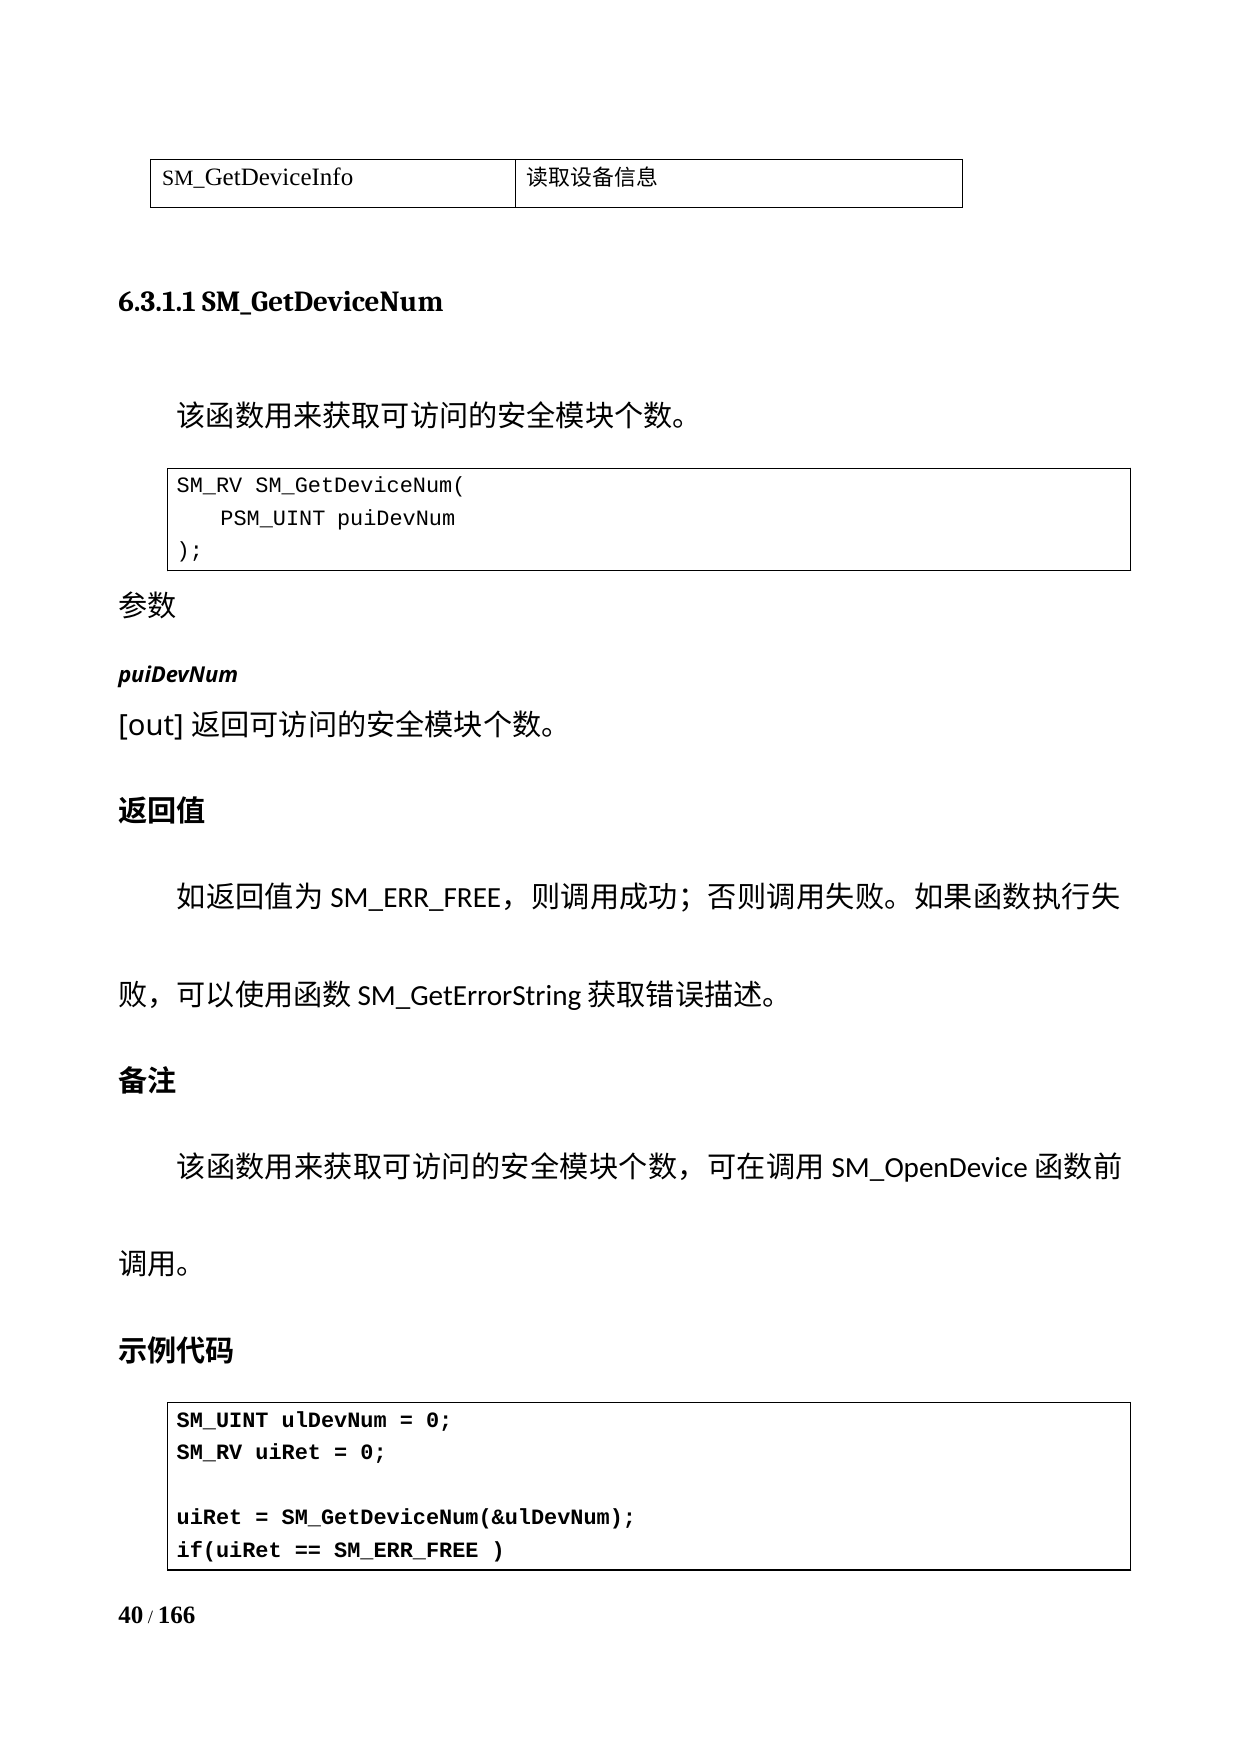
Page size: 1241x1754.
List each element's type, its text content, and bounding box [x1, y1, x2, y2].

text SM_RV SM_GetDeviceNum( [168, 469, 1130, 500]
text 参数 [118, 571, 1122, 636]
text ); [168, 533, 1130, 570]
text PSM_UINT puiDevNum [168, 500, 1130, 533]
text 该函数用来获取可访问的安全模块个数。 [118, 381, 1122, 446]
text SM_RV uiRet = 0; [168, 1434, 1130, 1470]
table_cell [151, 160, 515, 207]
subtitle 6.3.1.1 SM_GetDeviceNum [118, 269, 1122, 334]
text 备注 [118, 1046, 1122, 1111]
text uiRet = SM_GetDeviceNum(&ulDevNum); [168, 1499, 1130, 1532]
text puiDevNum [118, 657, 1122, 690]
text if(uiRet == SM_ERR_FREE ) [168, 1532, 1130, 1569]
text [out] 返回可访问的安全模块个数。 [118, 690, 1119, 755]
text 该函数用来获取可访问的安全模块个数，可在调用SM_OpenDevice函数前调用。 [118, 1132, 1122, 1294]
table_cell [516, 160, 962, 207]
text 返回值 [118, 776, 1122, 841]
text 示例代码 [118, 1316, 1122, 1381]
text 如返回值为SM_ERR_FREE，则调用成功；否则调用失败。如果函数执行失败，可以使用函数SM_GetErrorString获取错误描述。 [118, 862, 1122, 1025]
text SM_UINT ulDevNum = 0; [168, 1403, 1130, 1434]
